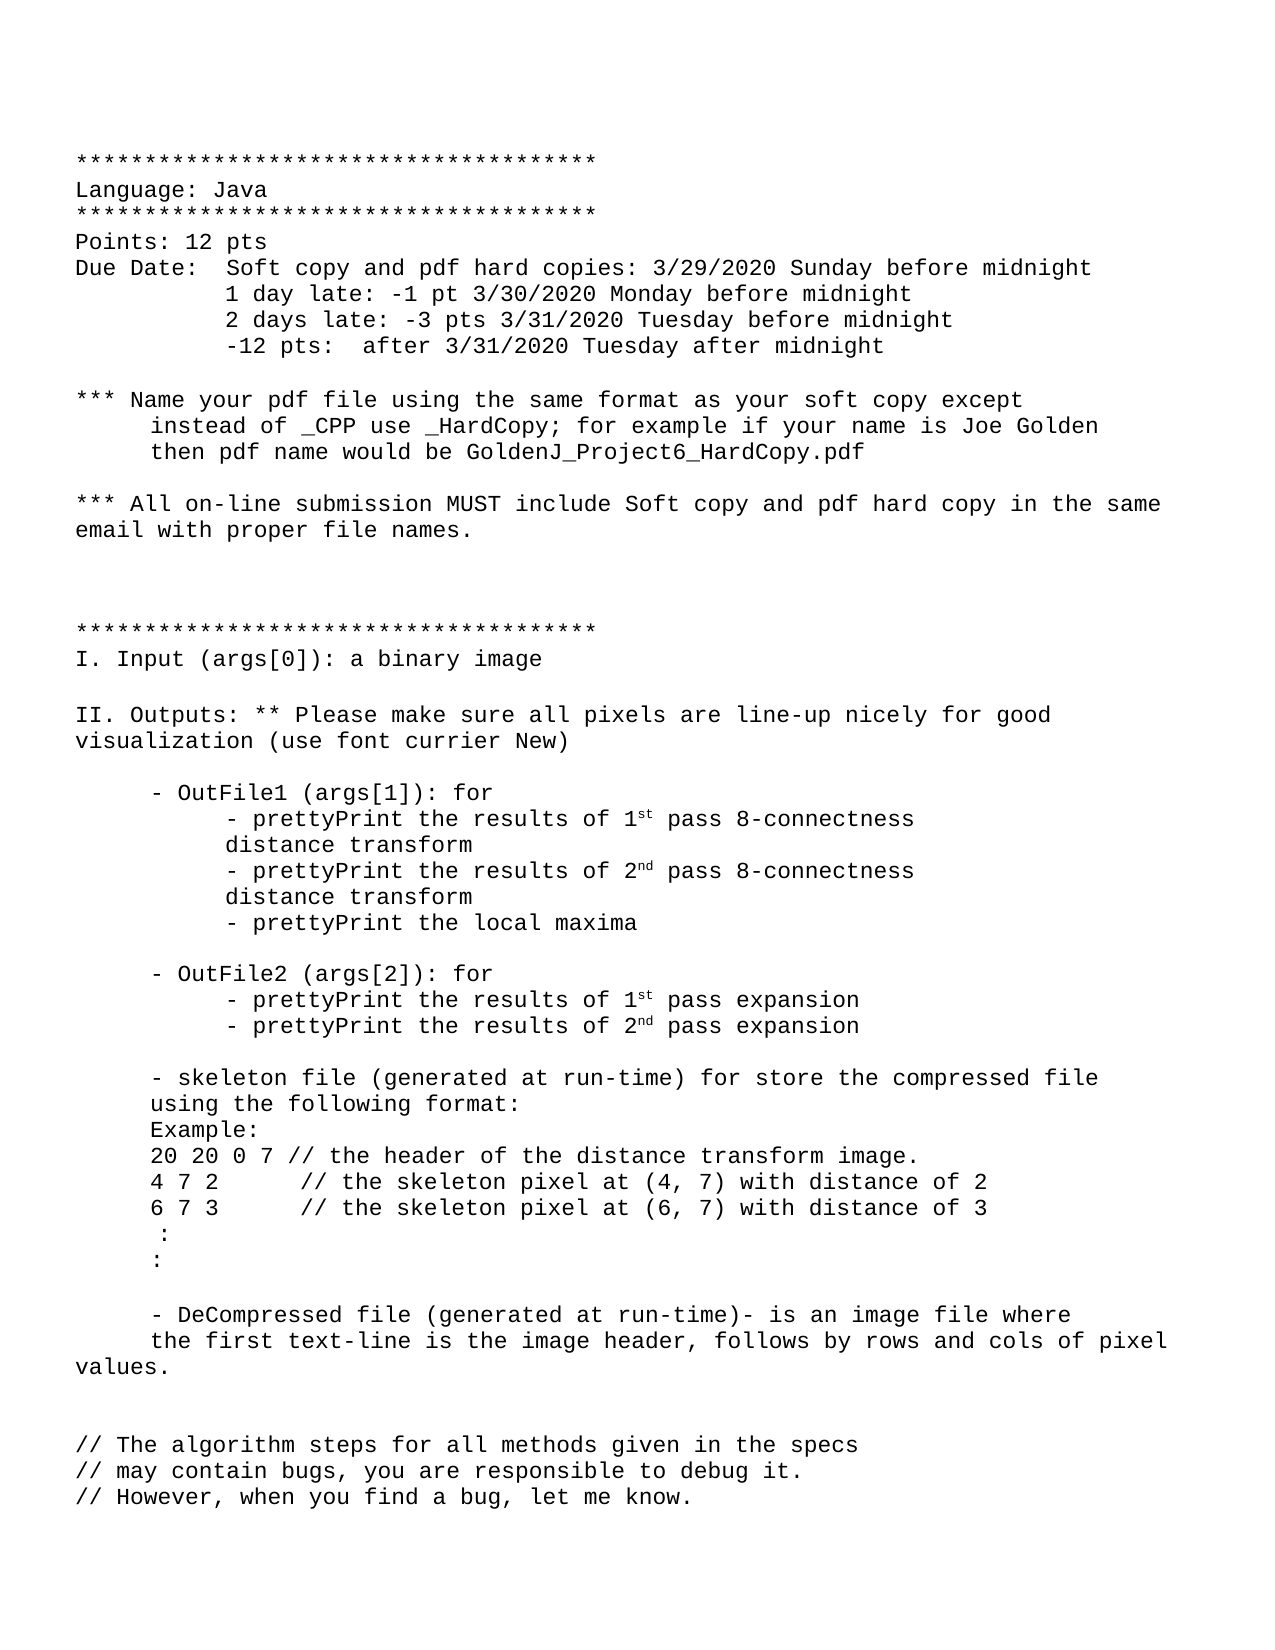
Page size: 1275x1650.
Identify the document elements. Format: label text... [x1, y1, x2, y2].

text : [75, 1248, 1200, 1274]
text - DeCompressed file (generated at run-time)- is an image file where [75, 1304, 1200, 1330]
text *** Name your pdf file using the same format as your soft copy except [75, 388, 1200, 414]
text distance transform [150, 833, 1200, 859]
text ************************************** [75, 622, 1200, 648]
text // However, when you find a bug, let me know. [75, 1485, 1200, 1511]
text Due Date: Soft copy and pdf hard copies: 3/29/2020 Sunday before midnight [75, 257, 1200, 282]
text using the following format: [75, 1092, 1200, 1118]
text 2 days late: -3 pts 3/31/2020 Tuesday before midnight [75, 308, 1200, 334]
text 1 day late: -1 pt 3/30/2020 Monday before midnight [75, 282, 1200, 308]
text instead of _CPP use _HardCopy; for example if your name is Joe Golden [75, 414, 1200, 440]
text -12 pts: after 3/31/2020 Tuesday after midnight [75, 334, 1200, 360]
text I. Input (args[0]): a binary image [75, 648, 1200, 674]
text - OutFile2 (args[2]): for [75, 963, 1200, 989]
text the first text-line is the image header, follows by rows and cols of pixel values. [75, 1330, 1200, 1382]
text // may contain bugs, you are responsible to debug it. [75, 1459, 1200, 1485]
text then pdf name would be GoldenJ_Project6_HardCopy.pdf [75, 440, 1200, 466]
text - skeleton file (generated at run-time) for store the compressed file [75, 1067, 1200, 1092]
text ************************************** [75, 205, 1200, 231]
text Example: [75, 1118, 1200, 1144]
text - prettyPrint the results of 1st pass expansion [150, 989, 1200, 1015]
text Language: Java [75, 179, 1200, 205]
text distance transform [150, 885, 1200, 911]
text // The algorithm steps for all methods given in the specs [75, 1433, 1200, 1459]
text 4 7 2 // the skeleton pixel at (4, 7) with distance of 2 [75, 1170, 1200, 1196]
text - prettyPrint the results of 2nd pass 8-connectness [150, 859, 1200, 885]
text : [75, 1222, 1200, 1248]
text - prettyPrint the local maxima [150, 911, 1200, 937]
text - prettyPrint the results of 2nd pass expansion [150, 1015, 1200, 1041]
text - prettyPrint the results of 1st pass 8-connectness [75, 807, 1200, 833]
text 20 20 0 7 // the header of the distance transform image. [75, 1144, 1200, 1170]
text II. Outputs: ** Please make sure all pixels are line-up nicely for good visualization (use font currier New) [75, 703, 1200, 755]
text Points: 12 pts [75, 231, 1200, 257]
text - OutFile1 (args[1]): for [75, 781, 1200, 807]
text *** All on-line submission MUST include Soft copy and pdf hard copy in the same email with proper file names. [75, 492, 1200, 544]
text 6 7 3 // the skeleton pixel at (6, 7) with distance of 3 [75, 1196, 1200, 1222]
text ************************************** [75, 153, 1200, 179]
